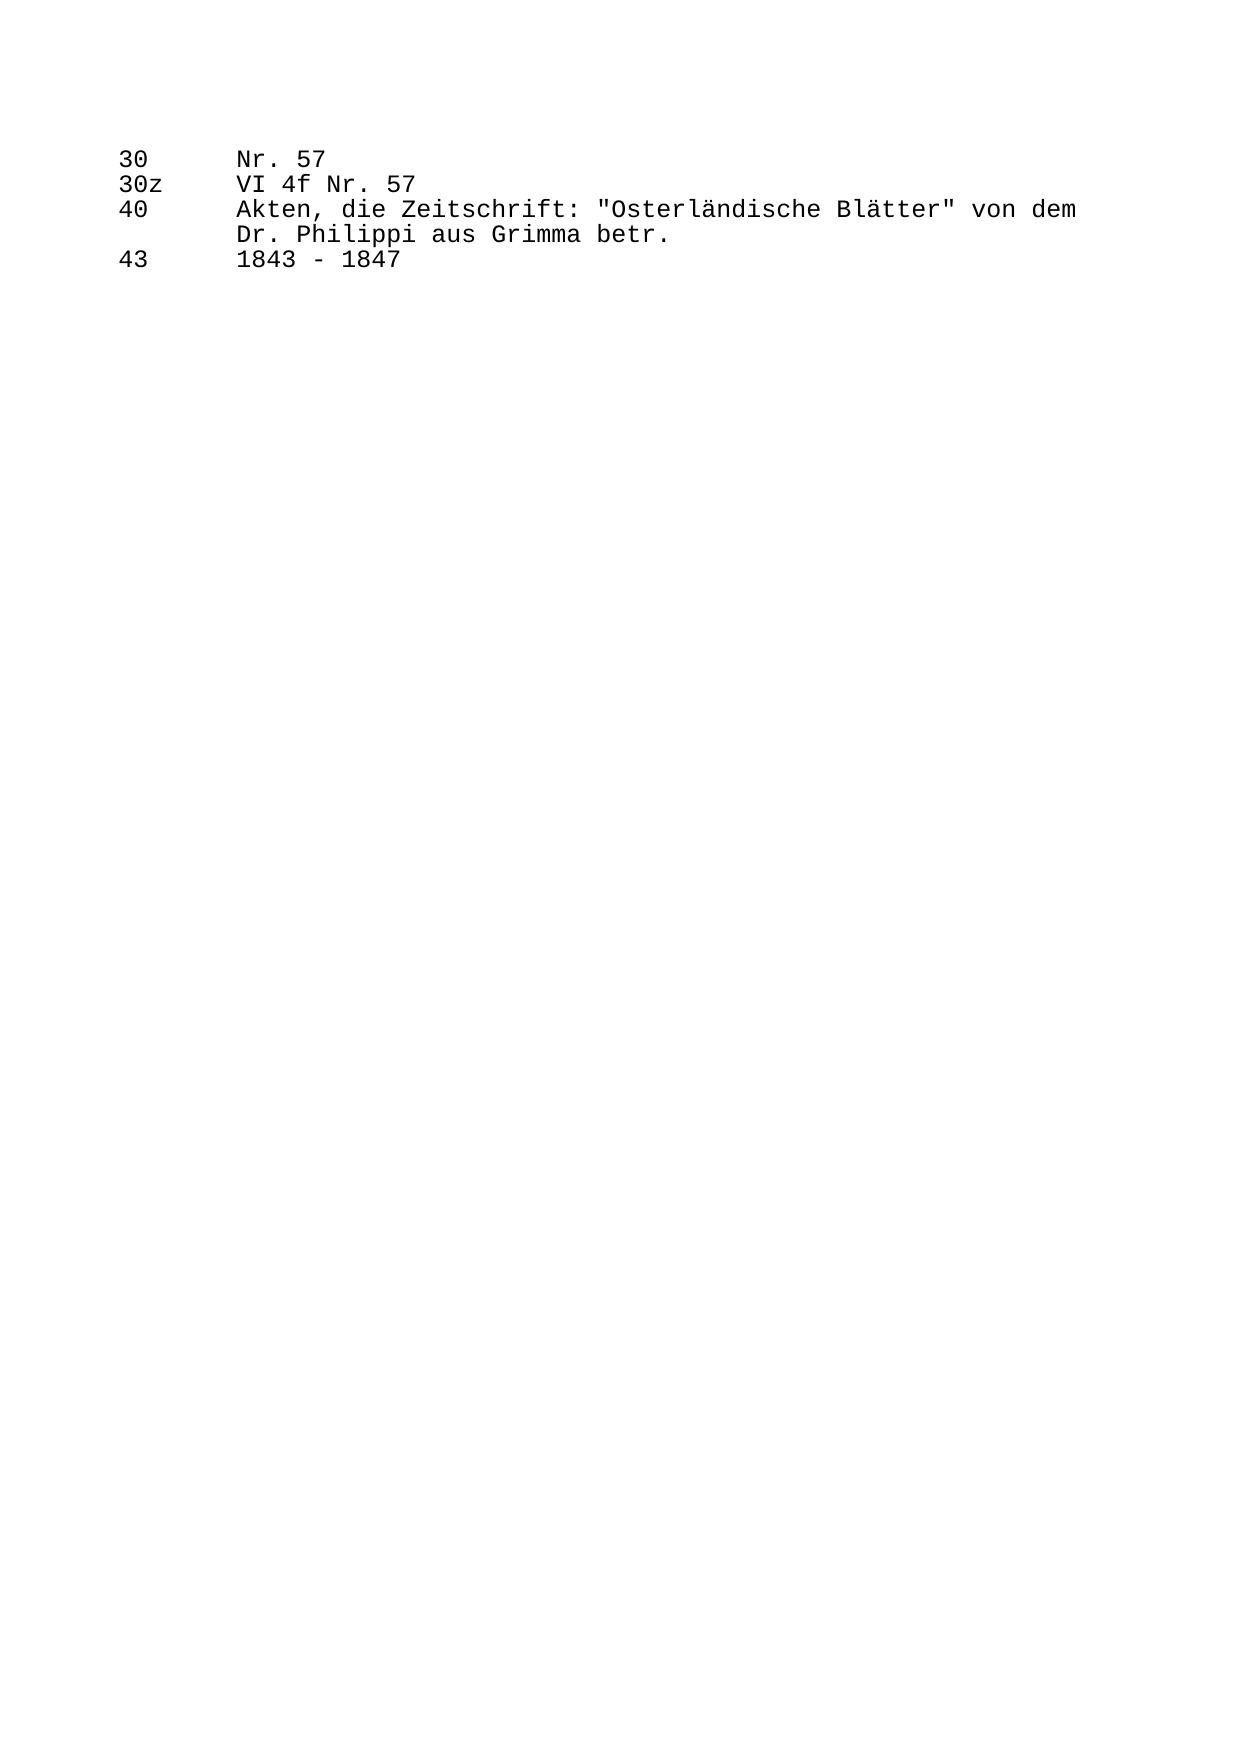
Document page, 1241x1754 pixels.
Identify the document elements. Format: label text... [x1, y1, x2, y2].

text 30z VI 4f Nr. 57 [118, 173, 1122, 198]
text 40 Akten, die t[2{Zeitschrift}: "1{Osterländische Blätter}]t" von dem p[4{Dr.} 1{Philippi} aus 6{o[Grimma]o}]p betr. [118, 198, 1122, 248]
text 30 Nr. 57 [118, 148, 1122, 173]
text 43 1843 - 1847 [118, 248, 1122, 273]
